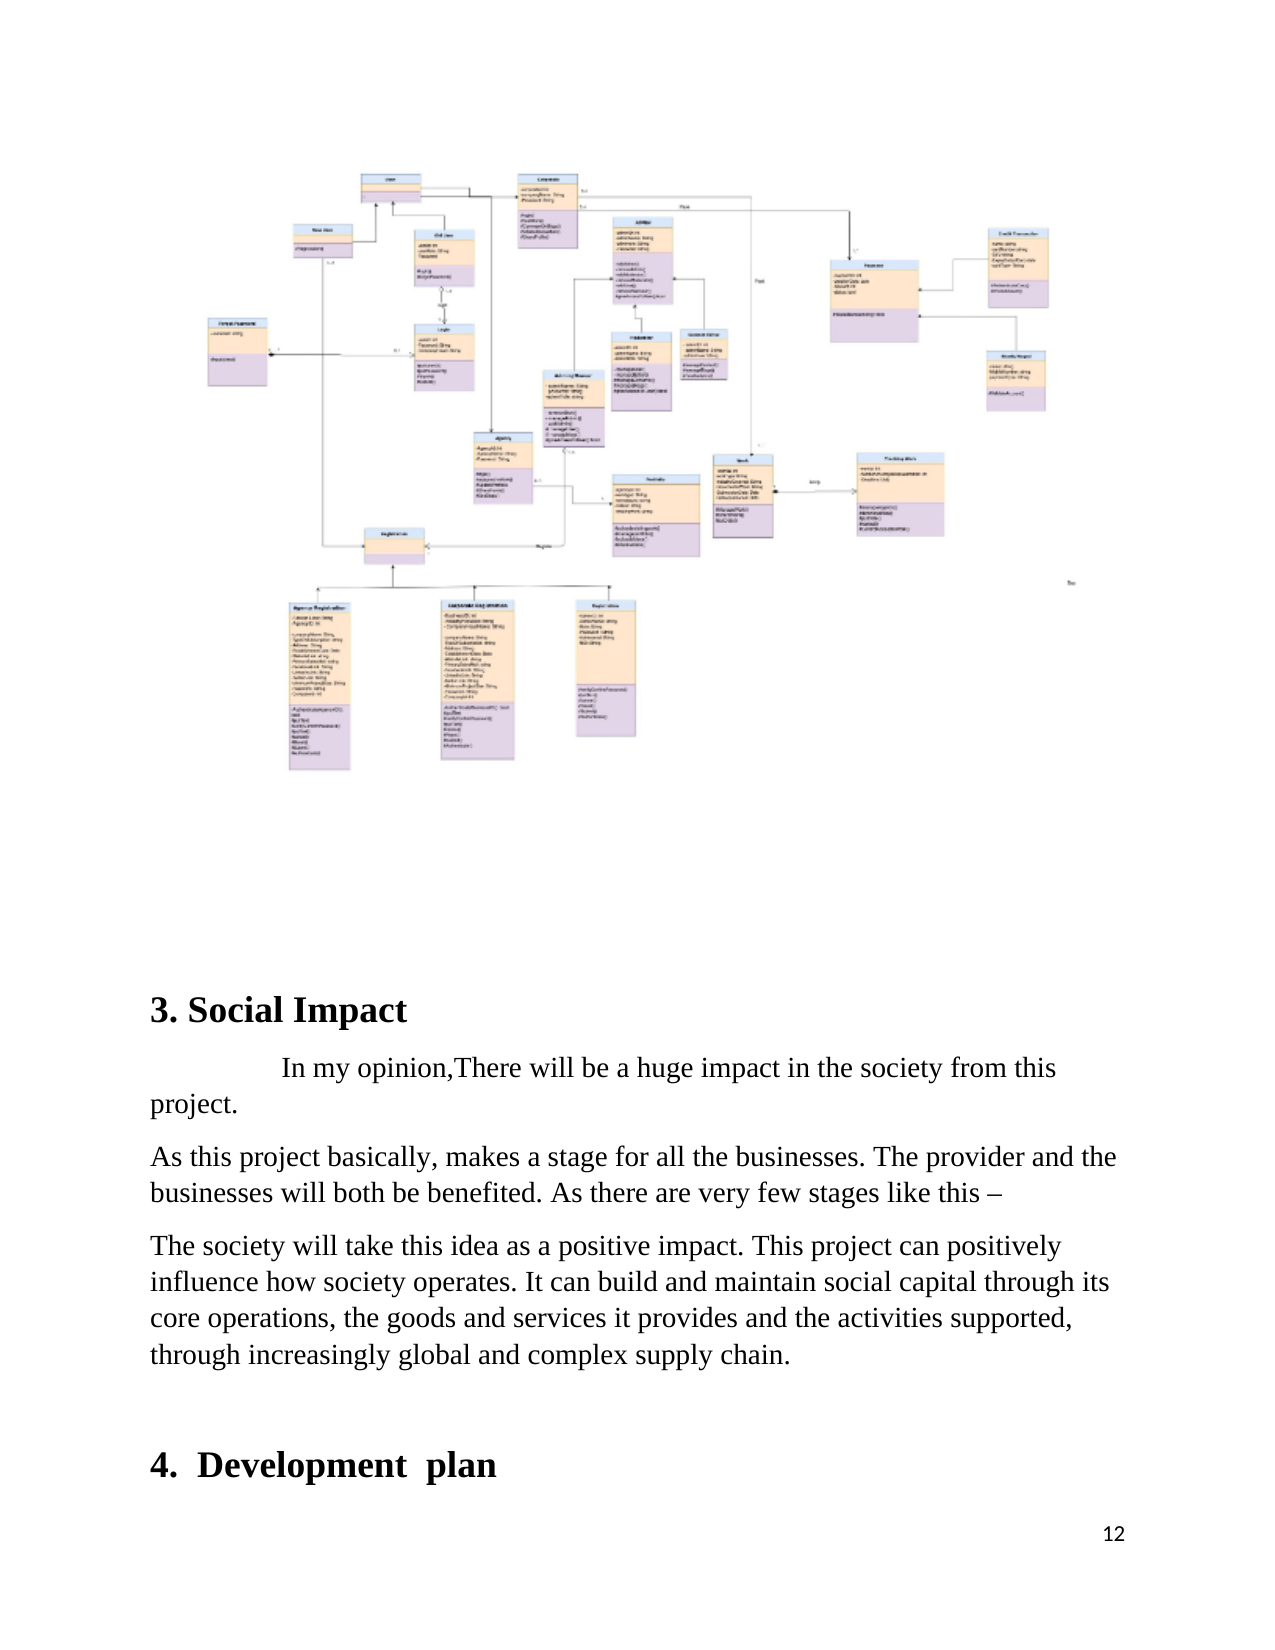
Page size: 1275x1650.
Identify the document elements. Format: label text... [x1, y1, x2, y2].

picture [150, 150, 1093, 789]
text The society will take this idea as a positive impact. This project can positively influence how society operates. It can build and maintain social capital through its core operations, the goods and services it provides and the activities supported, through increasingly global and complex supply chain. [150, 1228, 1125, 1370]
text 4. Development plan [150, 1442, 1125, 1486]
text As this project basically, makes a stage for all the businesses. The provider and the businesses will both be benefited. As there are very few stages like this – [150, 1139, 1125, 1209]
text In my opinion,There will be a huge impact in the society from this project. [150, 1050, 1125, 1120]
text 3. Social Impact [150, 987, 1125, 1030]
